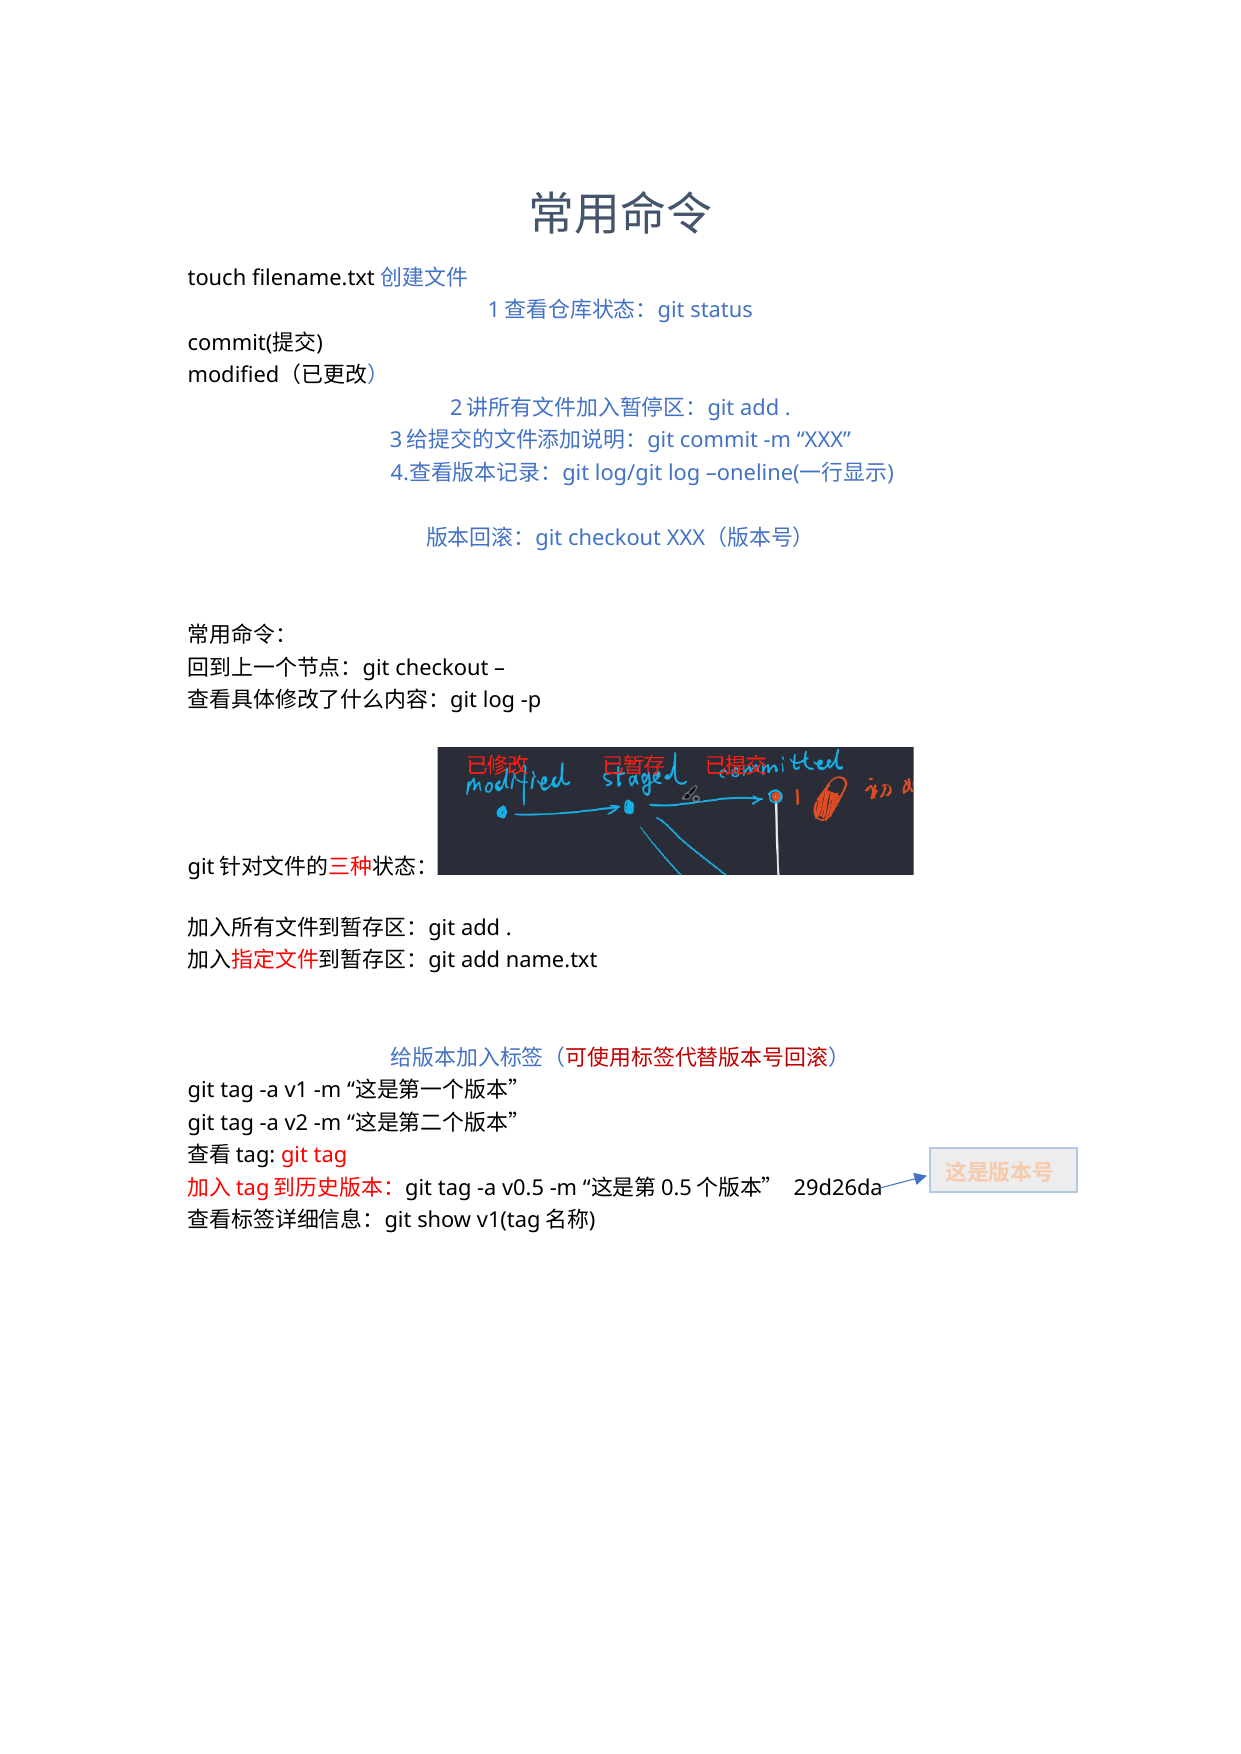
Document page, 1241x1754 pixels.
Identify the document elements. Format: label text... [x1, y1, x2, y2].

text 查看标签详细信息：git show v1(tag名称) [187, 1202, 1053, 1234]
text 3给提交的文件添加说明：git commit -m “XXX” [187, 422, 1053, 454]
text 查看具体修改了什么内容：git log -p [187, 682, 1053, 714]
text 4.查看版本记录：git log/git log –oneline(一行显示) [187, 454, 1053, 487]
text touch filename.txt 创建文件 [187, 259, 1053, 292]
text 加入tag到历史版本：git tag -a v0.5 -m “这是第0.5个版本” 29d26da [187, 1169, 1053, 1202]
text commit(提交) [187, 324, 1053, 357]
picture [437, 747, 914, 875]
text git tag -a v2 -m “这是第二个版本” [187, 1104, 1053, 1137]
text 版本回滚：git checkout XXX（版本号） [187, 519, 1053, 552]
text 回到上一个节点：git checkout – [187, 649, 1053, 682]
text modified（已更改） [187, 357, 1053, 389]
text 给版本加入标签（可使用标签代替版本号回滚） [187, 1039, 1053, 1072]
text git tag -a v1 -m “这是第一个版本” [187, 1072, 1053, 1104]
text 1查看仓库状态：git status [187, 292, 1053, 324]
text 加入指定文件到暂存区：git add name.txt [187, 942, 1053, 974]
text 查看tag: git tag [187, 1137, 1053, 1169]
text 常用命令： [187, 617, 1053, 649]
text 2讲所有文件加入暂停区：git add . [187, 389, 1053, 422]
text 加入所有文件到暂存区：git add . [187, 909, 1053, 942]
text 常用命令 [187, 162, 1053, 259]
